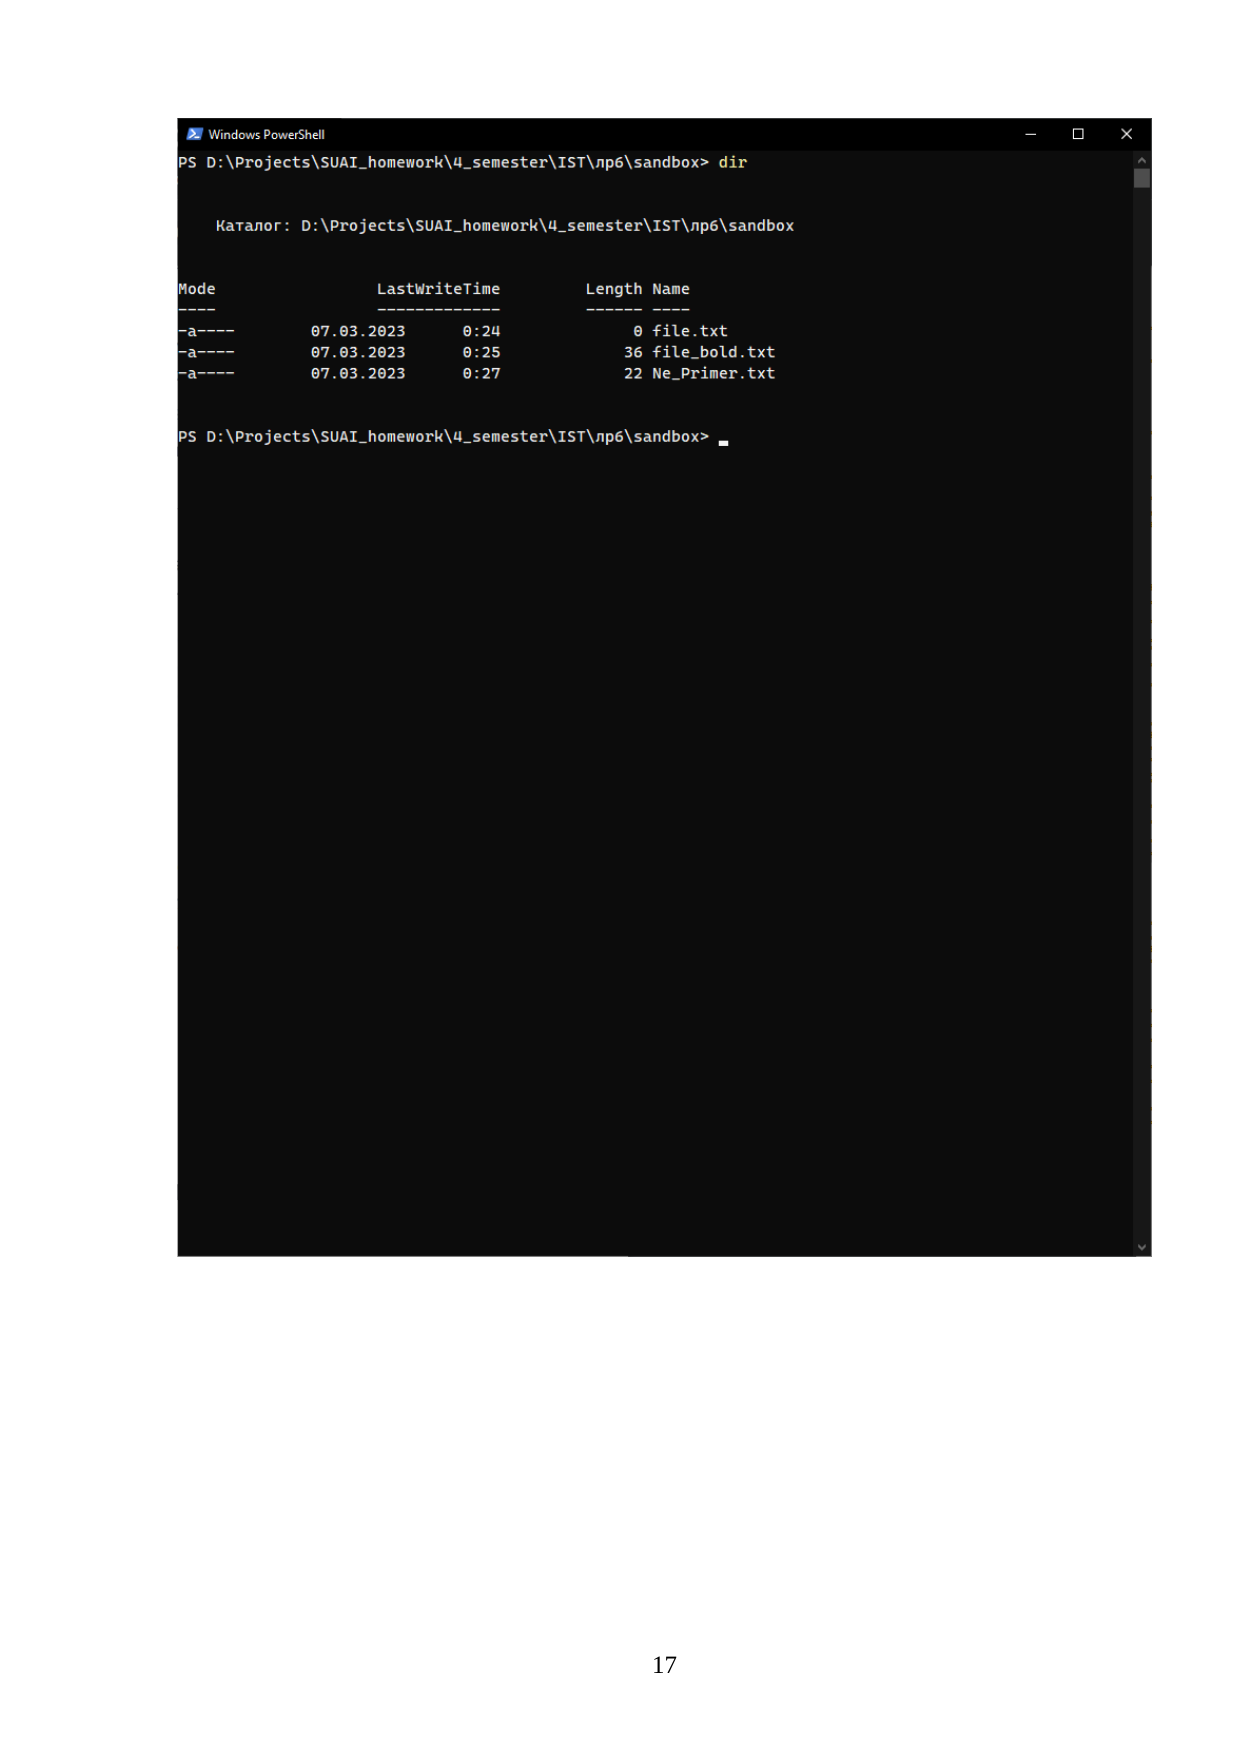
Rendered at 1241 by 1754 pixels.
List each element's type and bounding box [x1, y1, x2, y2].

picture [177, 118, 1152, 1257]
